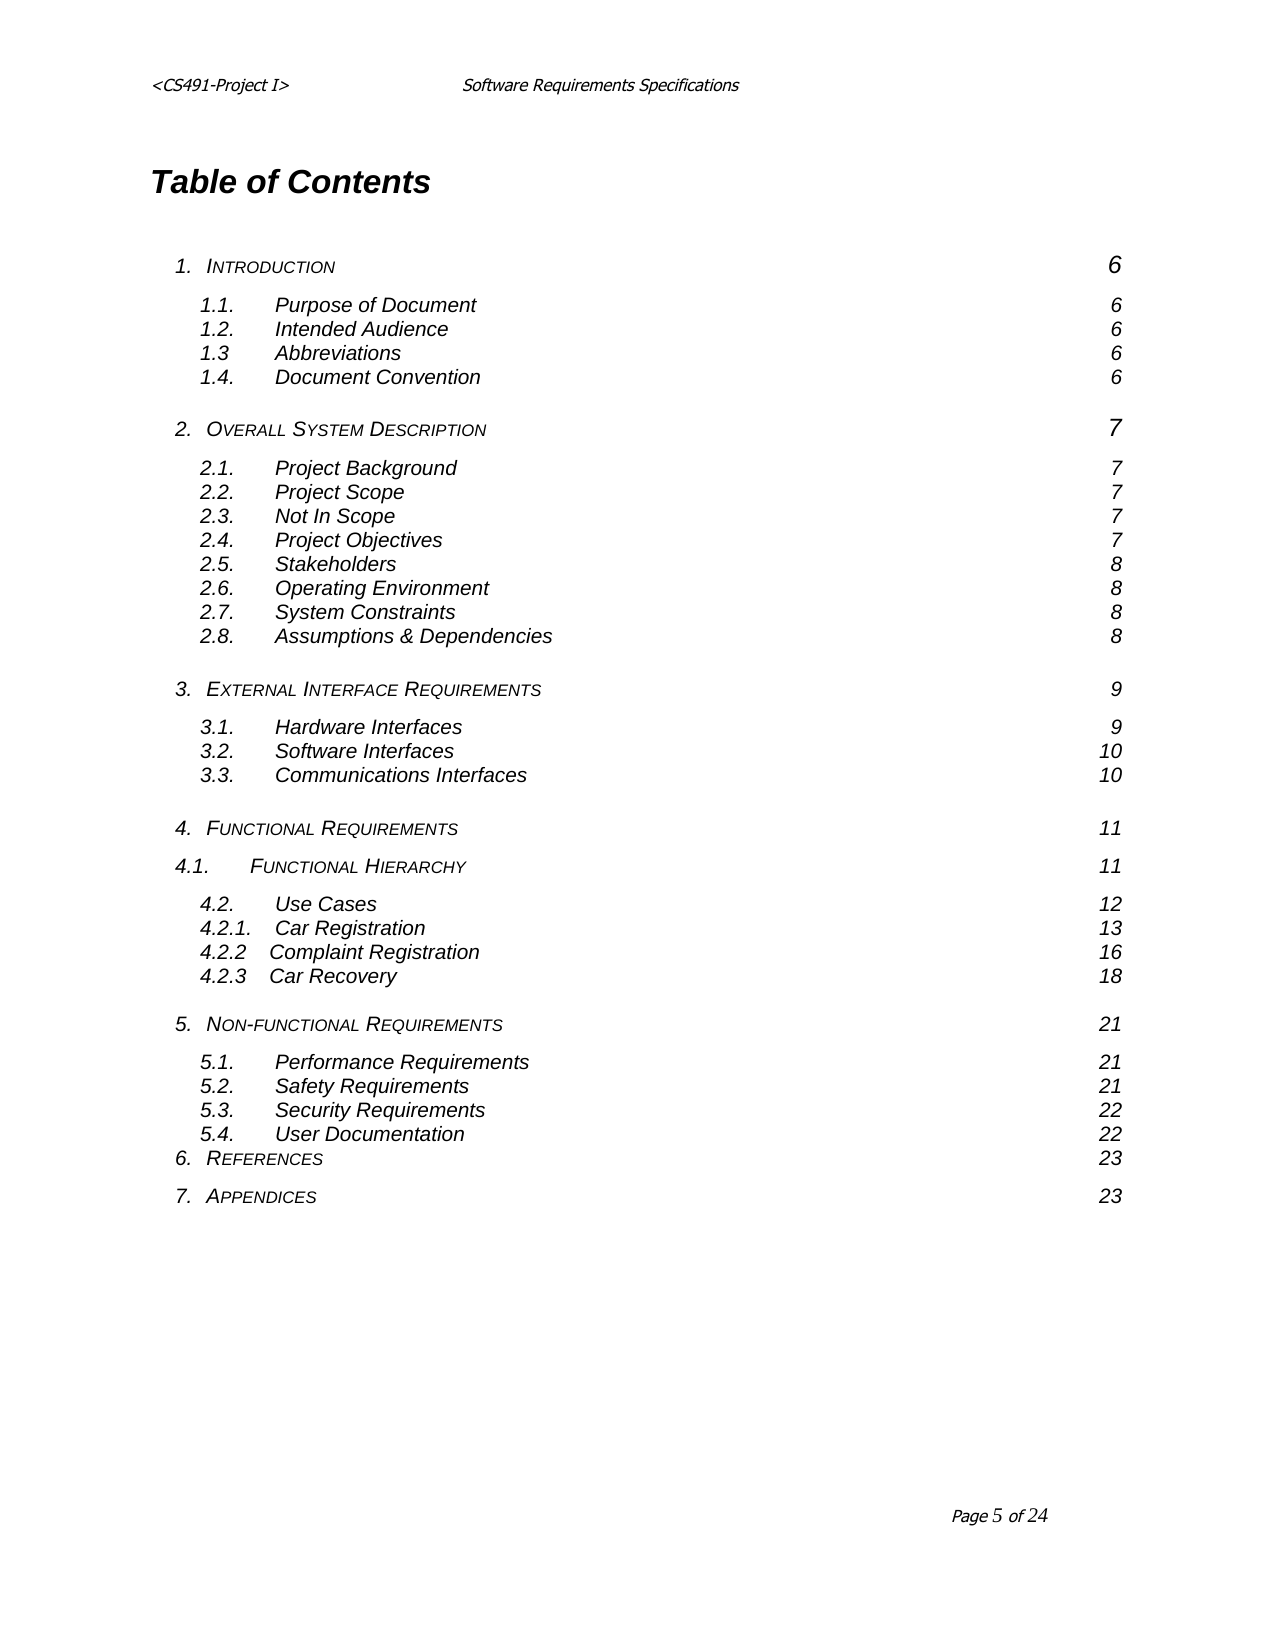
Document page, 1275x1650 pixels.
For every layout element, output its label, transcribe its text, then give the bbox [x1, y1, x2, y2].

text Table of Contents [150, 162, 1125, 201]
